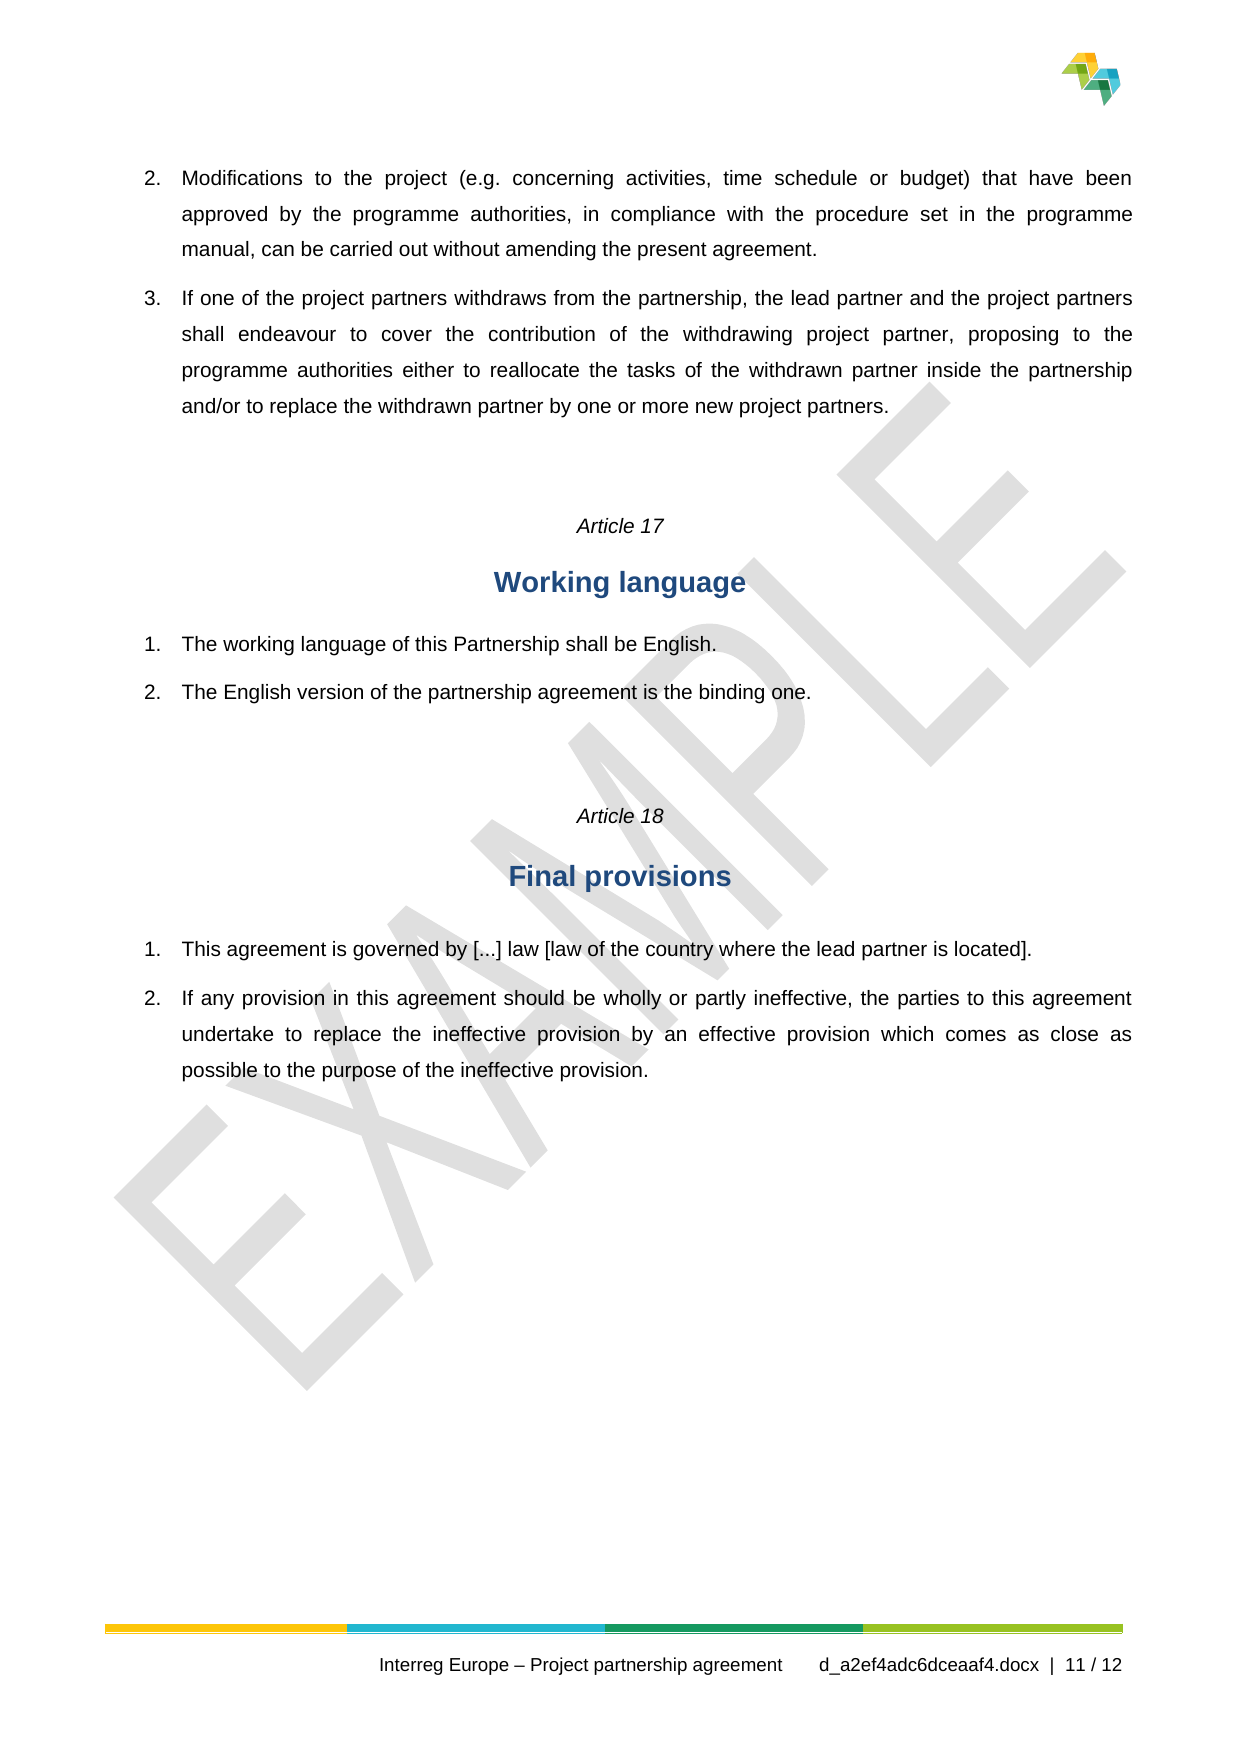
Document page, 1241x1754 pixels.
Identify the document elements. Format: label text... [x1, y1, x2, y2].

text Article 17 [106, 514, 1134, 538]
list If one of the project partners withdraws from the partnership, the lead partner and the project partners shall endeavour to cover the contribution of the withdrawing project partner, proposing to the programme authorities either to reallocate the tasks of the withdrawn partner inside the partnership and/or to replace the withdrawn partner by one or more new project partners. [144, 286, 1134, 417]
text Final provisions [117, 859, 1123, 893]
list The working language of this Partnership shall be English. [144, 631, 1134, 655]
list This agreement is governed by [...] law [law of the country where the lead partner is located]. [144, 937, 1134, 961]
list The English version of the partnership agreement is the binding one. [144, 680, 1134, 704]
text Article 18 [117, 804, 1123, 828]
list Modifications to the project (e.g. concerning activities, time schedule or budget) that have been approved by the programme authorities, in compliance with the procedure set in the programme manual, can be carried out without amending the present agreement. [144, 165, 1134, 261]
text Working language [117, 565, 1123, 599]
list If any provision in this agreement should be wholly or partly ineffective, the parties to this agreement undertake to replace the ineffective provision by an effective provision which comes as close as possible to the purpose of the ineffective provision. [144, 986, 1134, 1081]
picture [1060, 47, 1123, 110]
